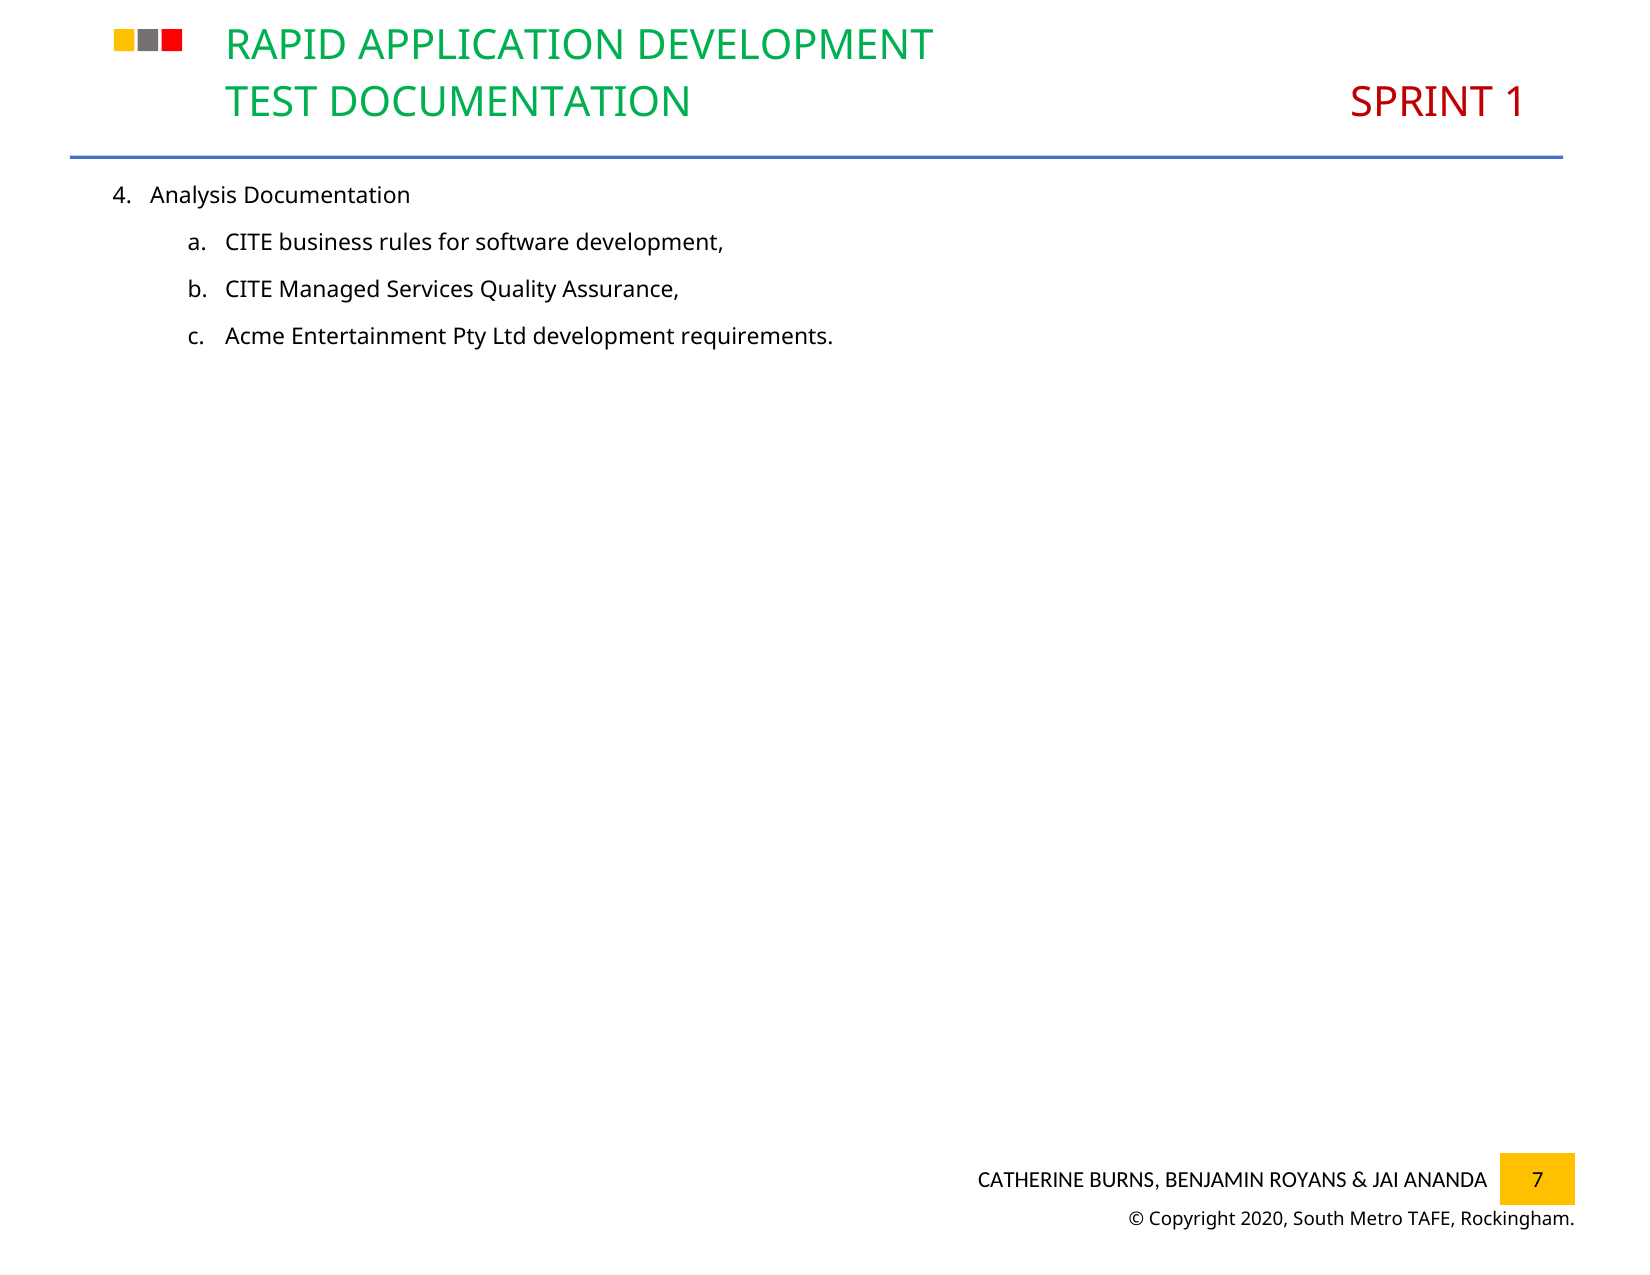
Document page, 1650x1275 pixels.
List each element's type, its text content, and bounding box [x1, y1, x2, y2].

list Acme Entertainment Pty Ltd development requirements. [187, 320, 1575, 351]
list CITE Managed Services Quality Assurance, [187, 273, 1575, 304]
list Analysis Documentation [112, 179, 1575, 210]
list CITE business rules for software development, [187, 226, 1575, 257]
